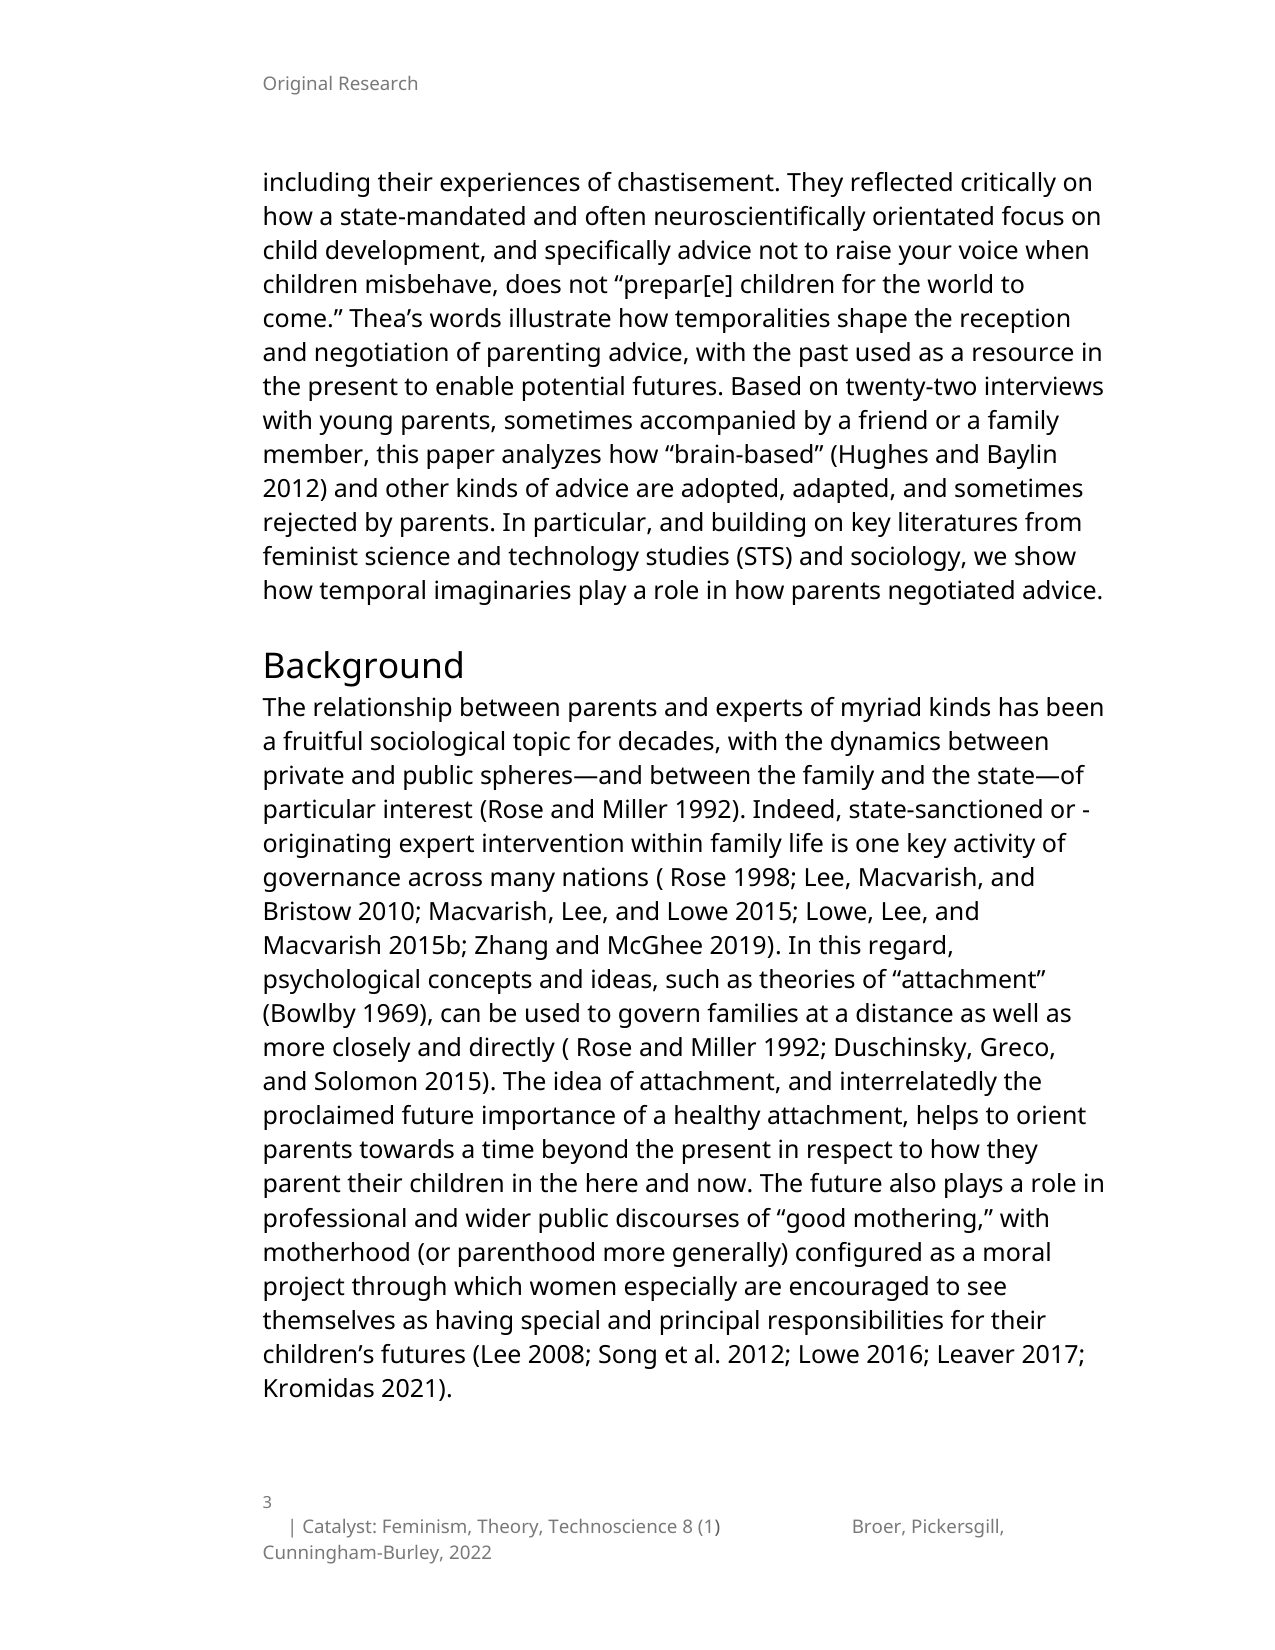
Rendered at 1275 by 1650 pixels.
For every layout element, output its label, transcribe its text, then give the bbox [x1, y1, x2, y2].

text The relationship between parents and experts of myriad kinds has been a fruitful sociological topic for decades, with the dynamics between private and public spheres—and between the family and the state—of particular interest (Rose and Miller 1992). Indeed, state-sanctioned or -originating expert intervention within family life is one key activity of governance across many nations ( Rose 1998; Lee, Macvarish, and Bristow 2010; Macvarish, Lee, and Lowe 2015; Lowe, Lee, and Macvarish 2015b; Zhang and McGhee 2019). In this regard, psychological concepts and ideas, such as theories of “attachment” (Bowlby 1969), can be used to govern families at a distance as well as more closely and directly ( Rose and Miller 1992; Duschinsky, Greco, and Solomon 2015). The idea of attachment, and interrelatedly the proclaimed future importance of a healthy attachment, helps to orient parents towards a time beyond the present in respect to how they parent their children in the here and now. The future also plays a role in professional and wider public discourses of “good mothering,” with motherhood (or parenthood more generally) configured as a moral project through which women especially are encouraged to see themselves as having special and principal responsibilities for their children’s futures (Lee 2008; Song et al. 2012; Lowe 2016; Leaver 2017; Kromidas 2021). [262, 689, 1106, 1404]
subtitle Background [262, 641, 1106, 689]
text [262, 164, 1106, 607]
